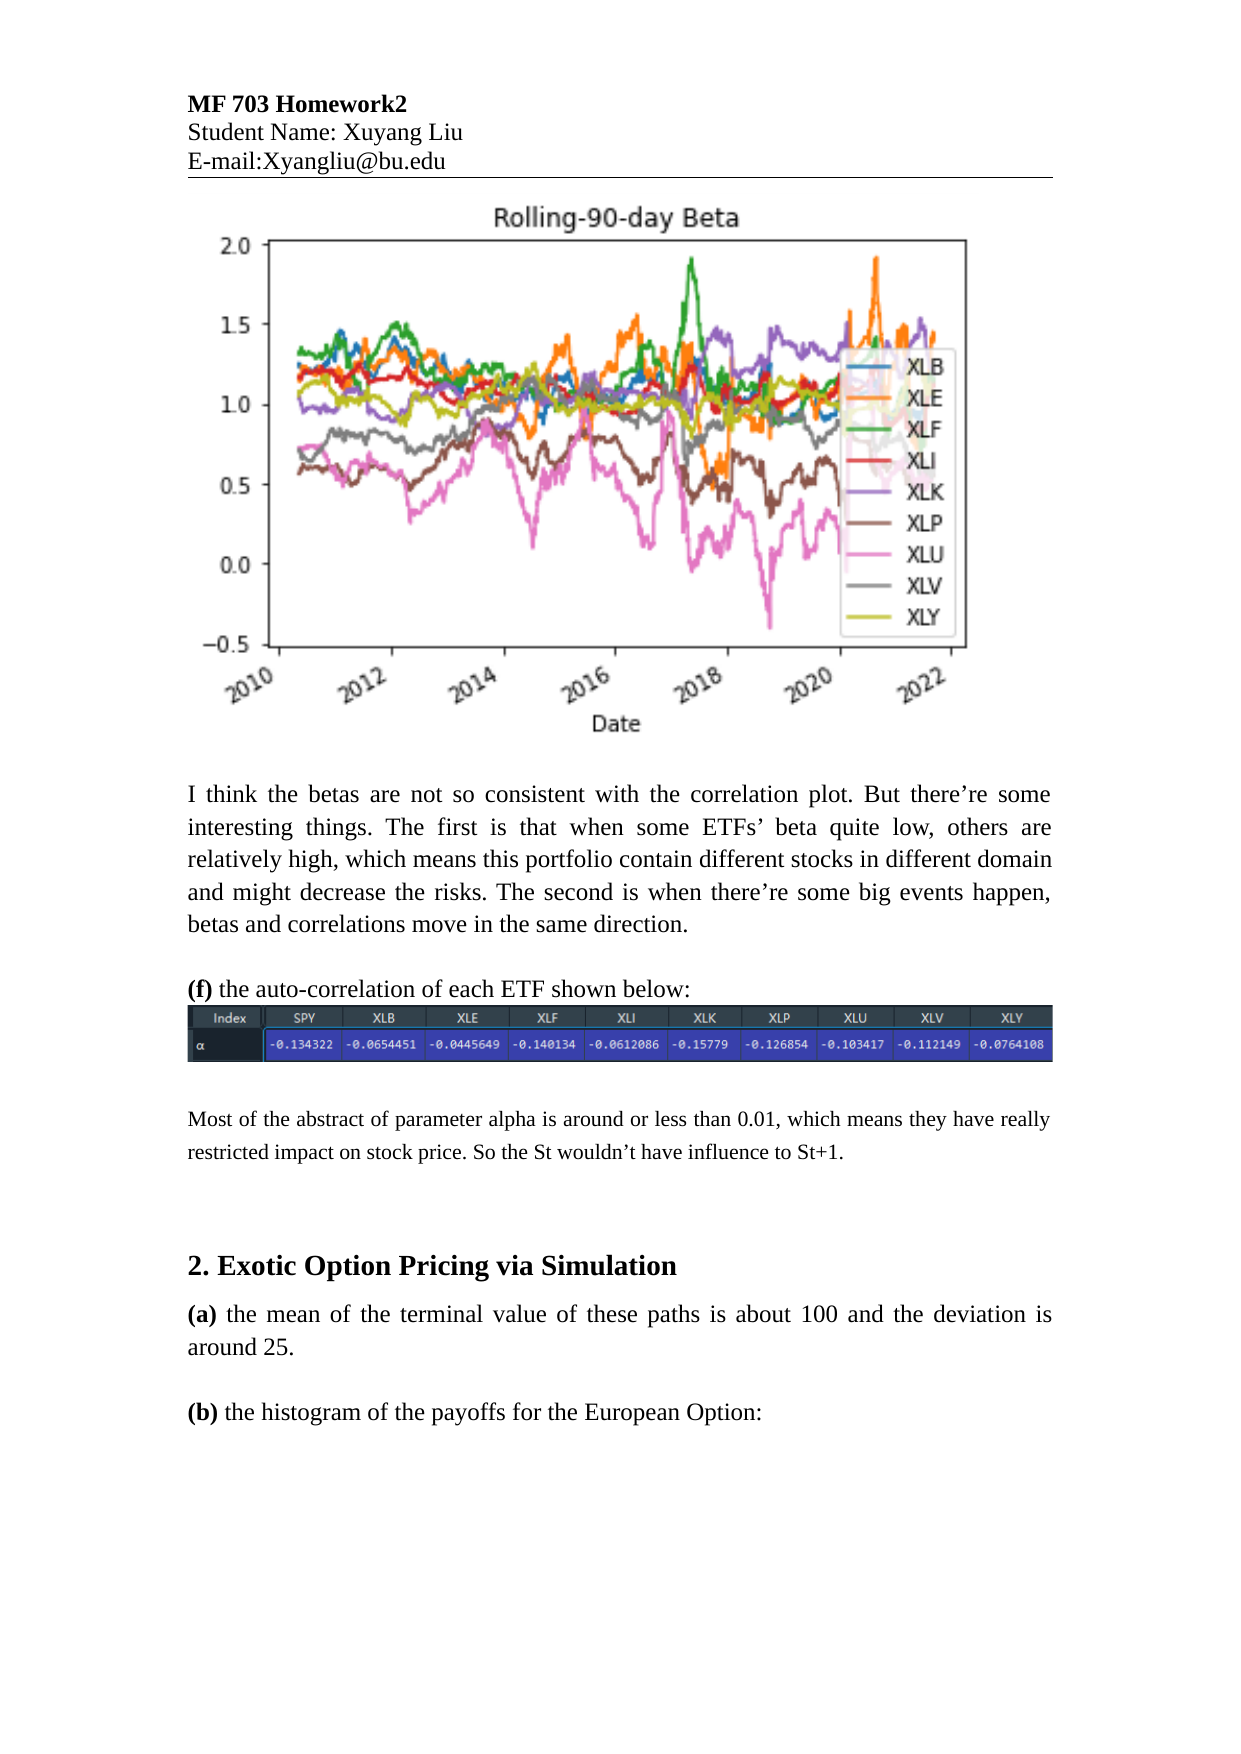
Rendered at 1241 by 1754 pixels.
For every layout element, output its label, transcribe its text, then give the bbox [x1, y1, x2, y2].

picture [187, 192, 979, 751]
text (f) the auto-correlation of each ETF shown below: [187, 972, 1053, 1005]
text (a) the mean of the terminal value of these paths is about 100 and the deviation is around 25. [187, 1297, 1053, 1362]
text I think the betas are not so consistent with the correlation plot. But there’re some interesting things. The first is that when some ETFs’ beta quite low, others are relatively high, which means this portfolio contain different stocks in different domain and might decrease the risks. The second is when there’re some big events happen, betas and correlations move in the same direction. [187, 777, 1053, 940]
text 2. Exotic Option Pricing via Simulation [187, 1232, 1053, 1297]
text (b) the histogram of the payoffs for the European Option: [187, 1395, 1053, 1427]
picture [187, 1005, 1053, 1062]
text Most of the abstract of parameter alpha is around or less than 0.01, which means they have really restricted impact on stock price. So the St wouldn’t have influence to St+1. [187, 1102, 1053, 1167]
